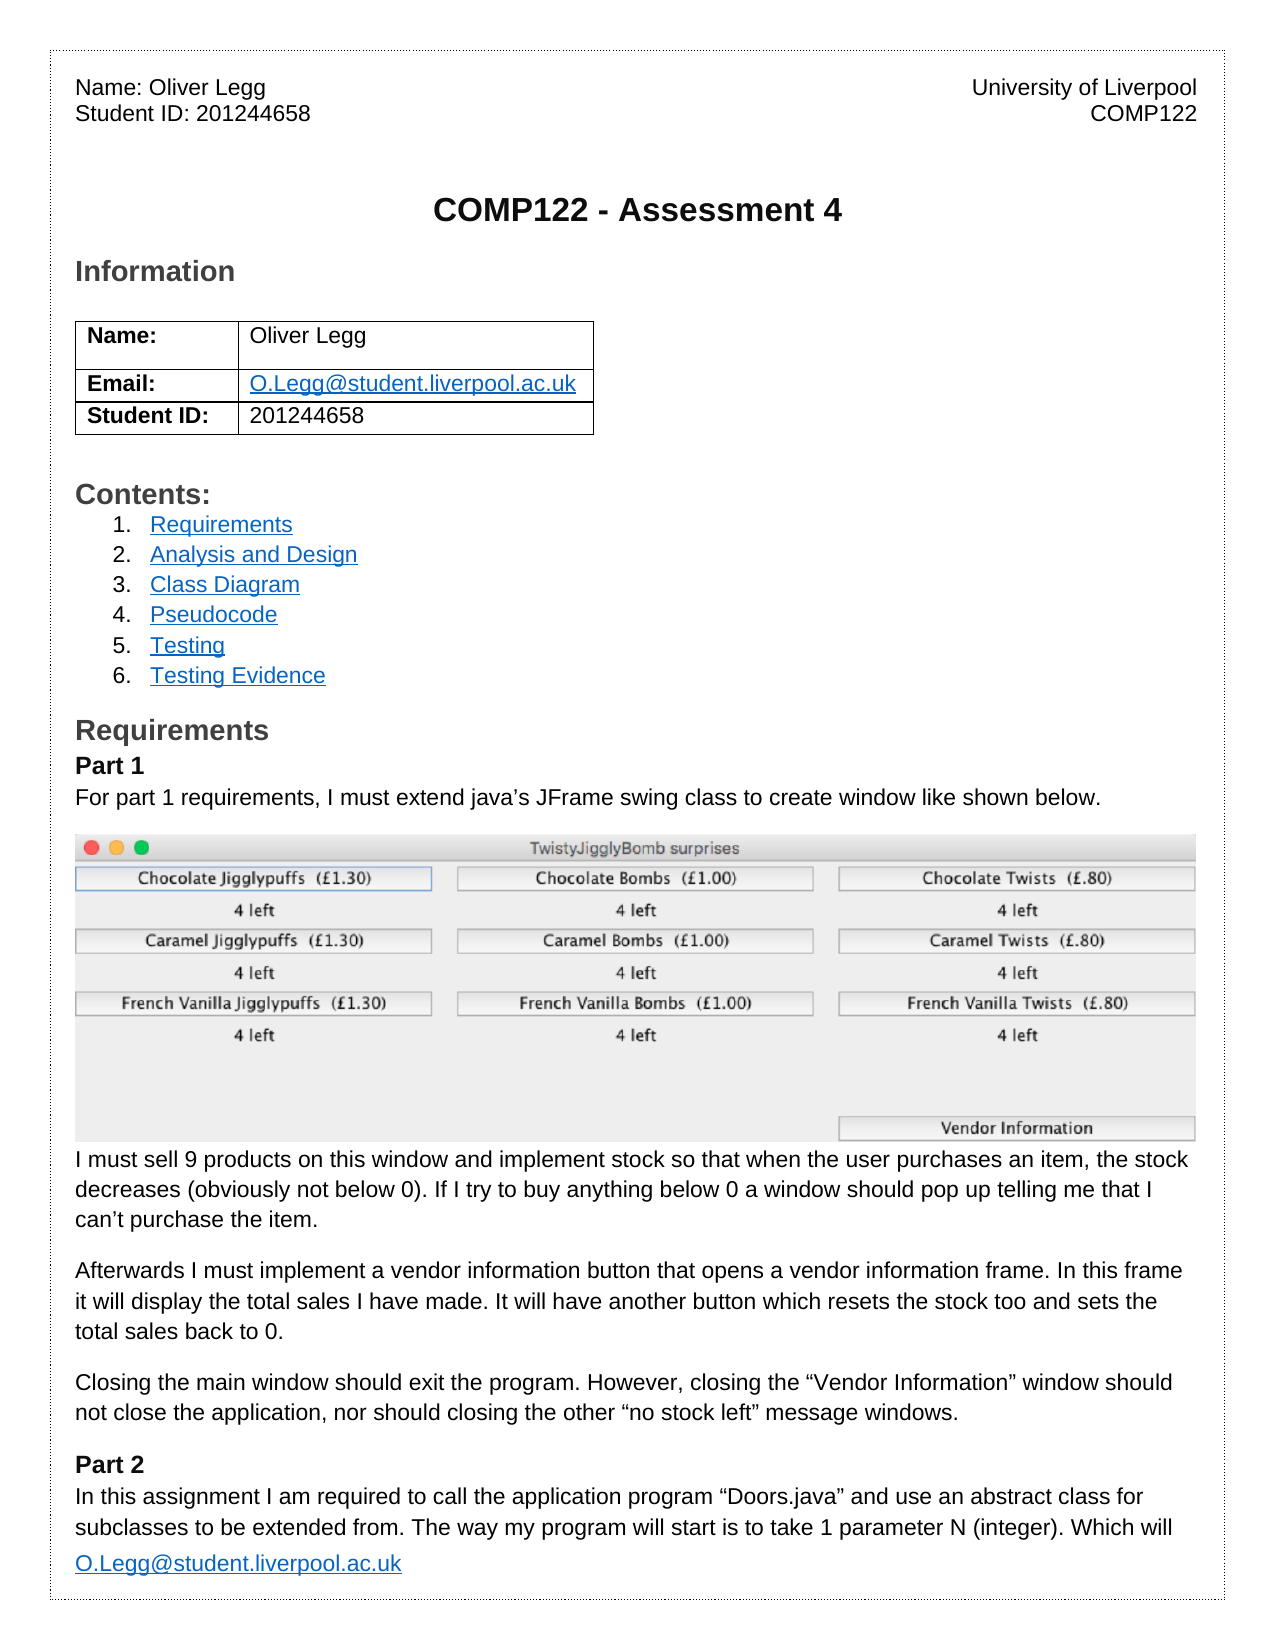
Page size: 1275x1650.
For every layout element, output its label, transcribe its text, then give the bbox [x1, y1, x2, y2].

list Testing [112, 632, 1200, 658]
table_header Oliver Legg [239, 322, 593, 368]
table_cell Student ID: [76, 403, 238, 434]
subtitle Requirements [75, 713, 1200, 746]
subtitle Part 1 [75, 751, 1200, 779]
table_cell 201244658 [239, 403, 593, 434]
picture [75, 834, 1196, 1142]
list Analysis and Design [112, 541, 1200, 567]
text For part 1 requirements, I must extend java’s JFrame swing class to create window like shown below. [75, 784, 1200, 810]
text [75, 1483, 1200, 1540]
table_cell Email: [76, 370, 238, 401]
table_cell O.Legg@student.liverpool.ac.uk [239, 370, 593, 401]
list Pseudocode [112, 601, 1200, 628]
table_header Name: [76, 322, 238, 368]
list Requirements [112, 511, 1200, 537]
text I must sell 9 products on this window and implement stock so that when the user purchases an item, the stock decreases (obviously not below 0). If I try to buy anything below 0 a window should pop up telling me that I can’t purchase the item. [75, 1146, 1200, 1233]
subtitle Contents: [75, 477, 1200, 511]
list Class Diagram [112, 571, 1200, 598]
subtitle Part 2 [75, 1450, 1200, 1479]
list Testing Evidence [112, 662, 1200, 688]
text Afterwards I must implement a vendor information button that opens a vendor information frame. In this frame it will display the total sales I have made. It will have another button which resets the stock too and sets the total sales back to 0. [75, 1257, 1200, 1344]
text Closing the main window should exit the program. However, closing the “Vendor Information” window should not close the application, nor should closing the other “no stock left” message windows. [75, 1369, 1200, 1426]
subtitle Information [75, 254, 1200, 321]
subtitle COMP122 - Assessment 4 [75, 190, 1200, 229]
